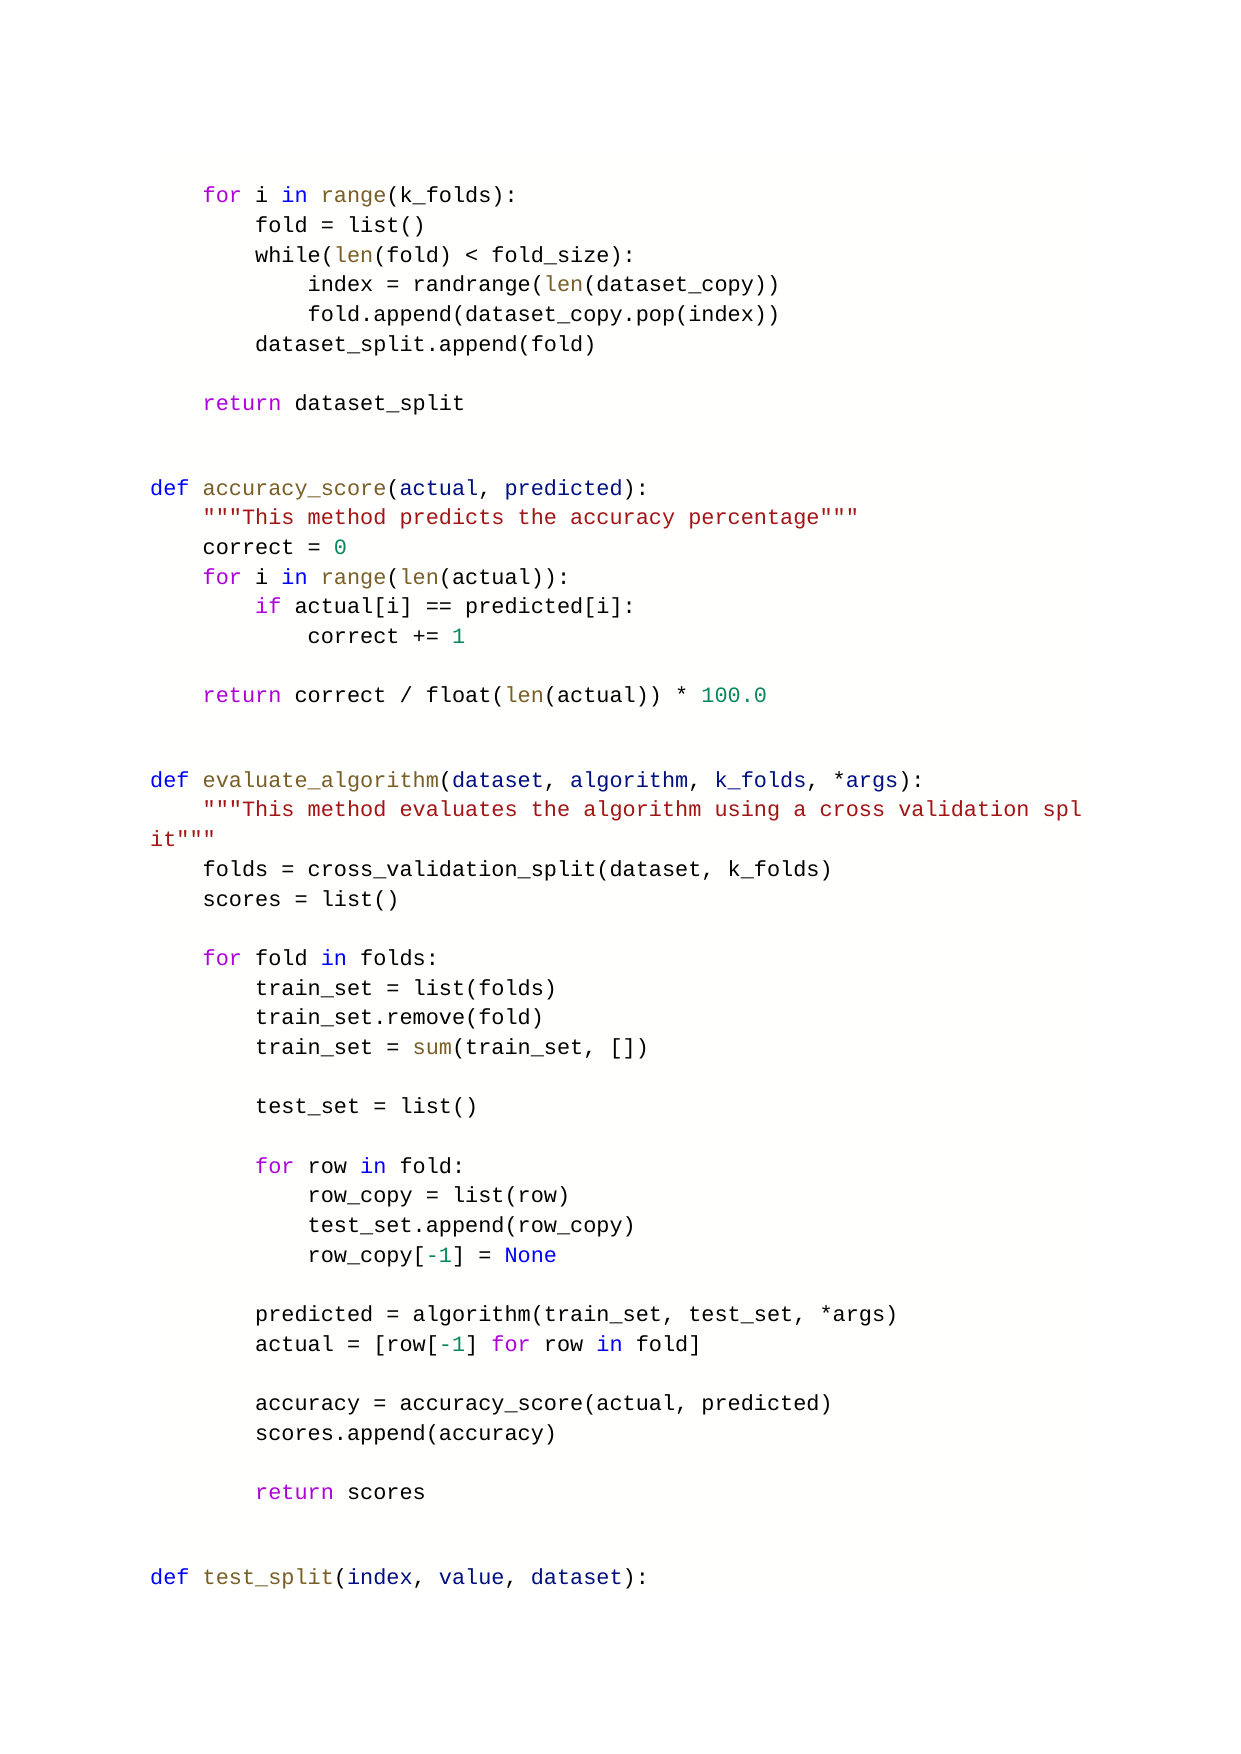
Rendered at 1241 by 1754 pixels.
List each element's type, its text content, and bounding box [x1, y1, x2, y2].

text scores.append(accuracy) [150, 1417, 1090, 1447]
text predicted = algorithm(train_set, test_set, *args) [150, 1298, 1090, 1328]
text folds = cross_validation_split(dataset, k_folds) [150, 853, 1090, 883]
text return correct / float(len(actual)) * 100.0 [150, 680, 1090, 709]
text """This method evaluates the algorithm using a cross validation split""" [150, 794, 1090, 853]
text """This method predicts the accuracy percentage""" [150, 502, 1090, 531]
text train_set = list(folds) [150, 972, 1090, 1002]
text test_set.append(row_copy) [150, 1209, 1090, 1239]
text for row in fold: [150, 1150, 1090, 1180]
text return dataset_split [150, 387, 1090, 417]
text def evaluate_algorithm(dataset, algorithm, k_folds, *args): [150, 764, 1090, 794]
text train_set.remove(fold) [150, 1002, 1090, 1031]
text for i in range(len(actual)): [150, 561, 1090, 591]
text correct = 0 [150, 531, 1090, 561]
text while(len(fold) < fold_size): [150, 239, 1090, 269]
text fold.append(dataset_copy.pop(index)) [150, 298, 1090, 328]
text def accuracy_score(actual, predicted): [150, 472, 1090, 502]
text test_set = list() [150, 1091, 1090, 1120]
text actual = [row[-1] for row in fold] [150, 1328, 1090, 1358]
text row_copy[-1] = None [150, 1239, 1090, 1269]
text fold = list() [150, 209, 1090, 239]
text for fold in folds: [150, 942, 1090, 972]
text for i in range(k_folds): [150, 180, 1090, 209]
text def test_split(index, value, dataset): [150, 1561, 1090, 1591]
text return scores [150, 1477, 1090, 1506]
text correct += 1 [150, 620, 1090, 650]
text scores = list() [150, 883, 1090, 912]
text index = randrange(len(dataset_copy)) [150, 269, 1090, 298]
text row_copy = list(row) [150, 1180, 1090, 1209]
text if actual[i] == predicted[i]: [150, 591, 1090, 620]
text accuracy = accuracy_score(actual, predicted) [150, 1387, 1090, 1417]
text train_set = sum(train_set, []) [150, 1031, 1090, 1061]
text dataset_split.append(fold) [150, 328, 1090, 358]
